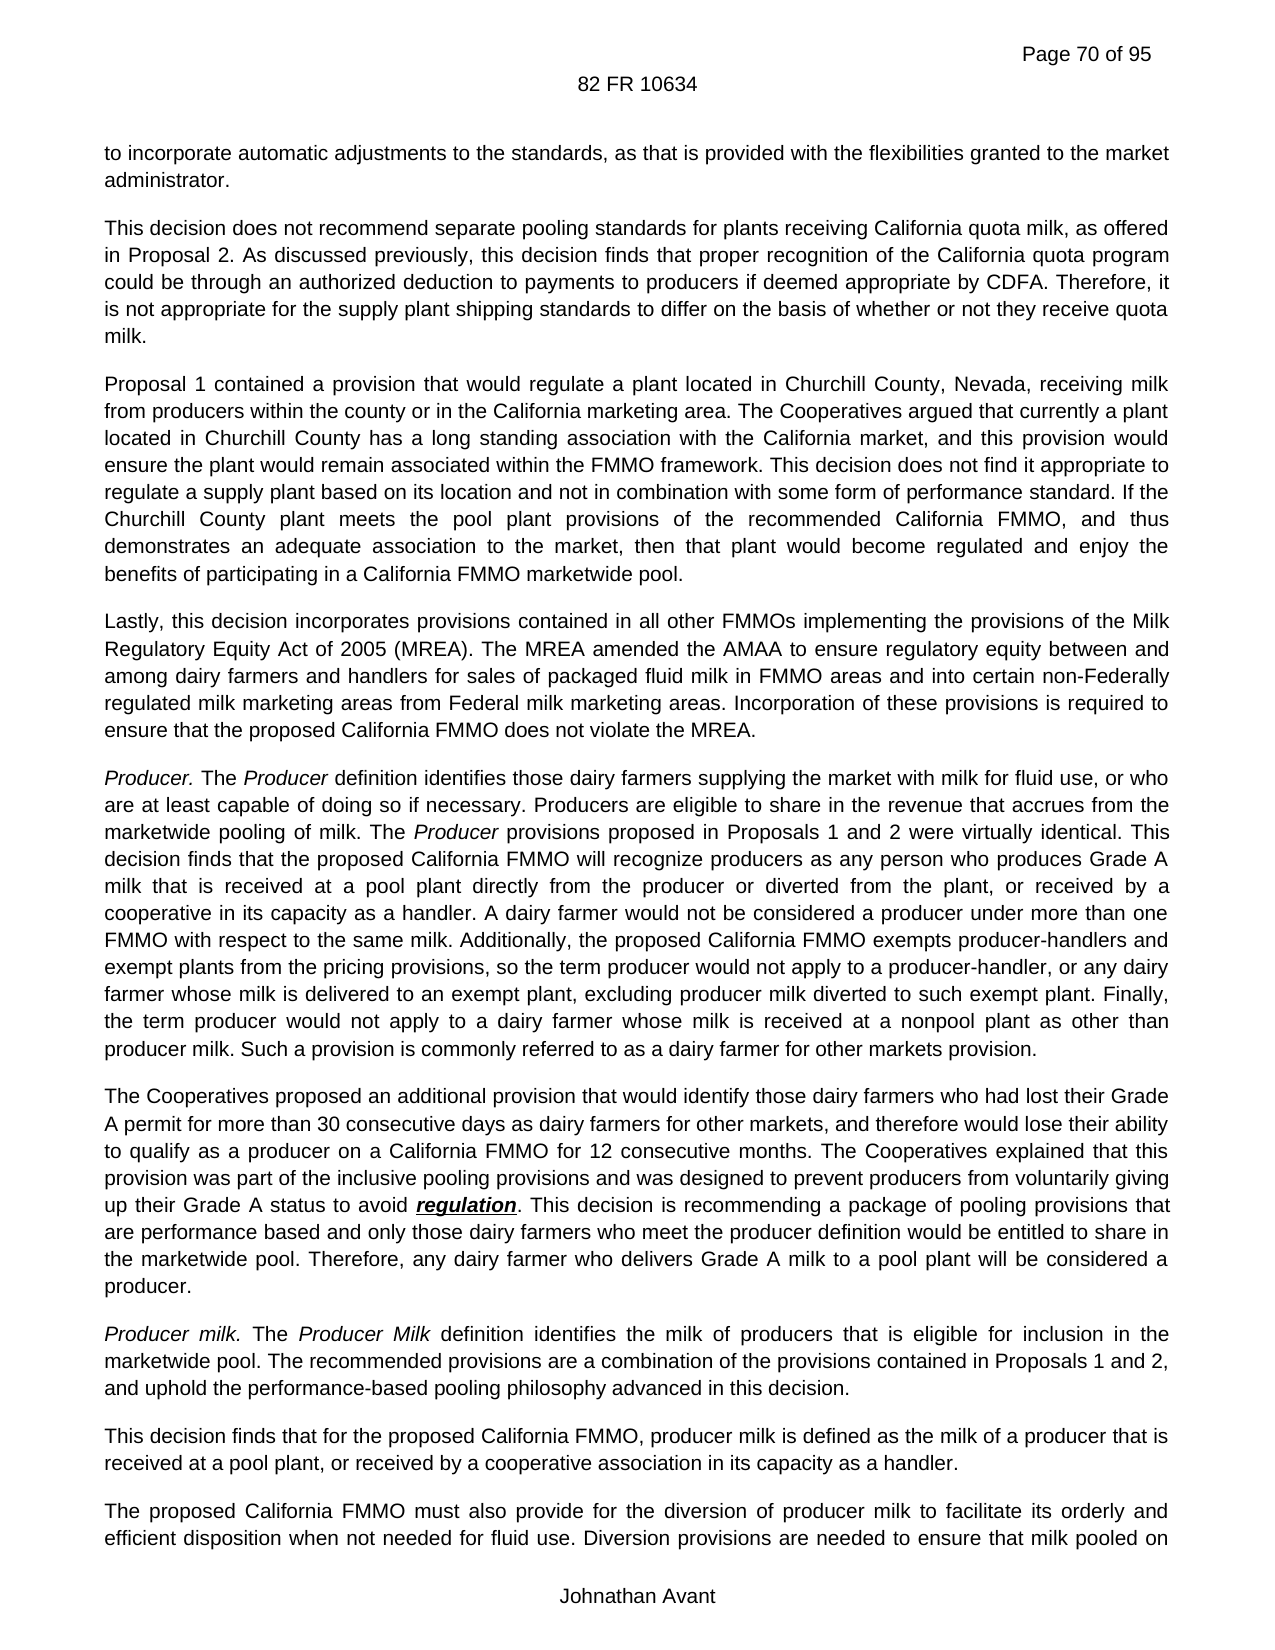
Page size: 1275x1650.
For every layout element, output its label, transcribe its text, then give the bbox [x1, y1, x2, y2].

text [104, 1496, 1171, 1550]
text This decision finds that for the proposed California FMMO, producer milk is defined as the milk of a producer that is received at a pool plant, or received by a cooperative association in its capacity as a handler. [104, 1421, 1171, 1475]
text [104, 137, 1171, 192]
text Producer. The Producer definition identifies those dairy farmers supplying the market with milk for fluid use, or who are at least capable of doing so if necessary. Producers are eligible to share in the revenue that accrues from the marketwide pooling of milk. The Producer provisions proposed in Proposals 1 and 2 were virtually identical. This decision finds that the proposed California FMMO will recognize producers as any person who produces Grade A milk that is received at a pool plant directly from the producer or diverted from the plant, or received by a cooperative in its capacity as a handler. A dairy farmer would not be considered a producer under more than one FMMO with respect to the same milk. Additionally, the proposed California FMMO exempts producer-handlers and exempt plants from the pricing provisions, so the term producer would not apply to a producer-handler, or any dairy farmer whose milk is delivered to an exempt plant, excluding producer milk diverted to such exempt plant. Finally, the term producer would not apply to a dairy farmer whose milk is received at a nonpool plant as other than producer milk. Such a provision is commonly referred to as a dairy farmer for other markets provision. [104, 762, 1171, 1060]
text The Cooperatives proposed an additional provision that would identify those dairy farmers who had lost their Grade A permit for more than 30 consecutive days as dairy farmers for other markets, and therefore would lose their ability to qualify as a producer on a California FMMO for 12 consecutive months. The Cooperatives explained that this provision was part of the inclusive pooling provisions and was designed to prevent producers from voluntarily giving up their Grade A status to avoid regulation. This decision is recommending a package of pooling provisions that are performance based and only those dairy farmers who meet the producer definition would be entitled to share in the marketwide pool. Therefore, any dairy farmer who delivers Grade A milk to a pool plant will be considered a producer. [104, 1081, 1171, 1298]
text Producer milk. The Producer Milk definition identifies the milk of producers that is eligible for inclusion in the marketwide pool. The recommended provisions are a combination of the provisions contained in Proposals 1 and 2, and uphold the performance-based pooling philosophy advanced in this decision. [104, 1319, 1171, 1400]
text Proposal 1 contained a provision that would regulate a plant located in Churchill County, Nevada, receiving milk from producers within the county or in the California marketing area. The Cooperatives argued that currently a plant located in Churchill County has a long standing association with the California market, and this provision would ensure the plant would remain associated within the FMMO framework. This decision does not find it appropriate to regulate a supply plant based on its location and not in combination with some form of performance standard. If the Churchill County plant meets the pool plant provisions of the recommended California FMMO, and thus demonstrates an adequate association to the market, then that plant would become regulated and enjoy the benefits of participating in a California FMMO marketwide pool. [104, 369, 1171, 585]
text This decision does not recommend separate pooling standards for plants receiving California quota milk, as offered in Proposal 2. As discussed previously, this decision finds that proper recognition of the California quota program could be through an authorized deduction to payments to producers if deemed appropriate by CDFA. Therefore, it is not appropriate for the supply plant shipping standards to differ on the basis of whether or not they receive quota milk. [104, 212, 1171, 348]
text Lastly, this decision incorporates provisions contained in all other FMMOs implementing the provisions of the Milk Regulatory Equity Act of 2005 (MREA). The MREA amended the AMAA to ensure regulatory equity between and among dairy farmers and handlers for sales of packaged fluid milk in FMMO areas and into certain non-Federally regulated milk marketing areas from Federal milk marketing areas. Incorporation of these provisions is required to ensure that the proposed California FMMO does not violate the MREA. [104, 606, 1171, 742]
